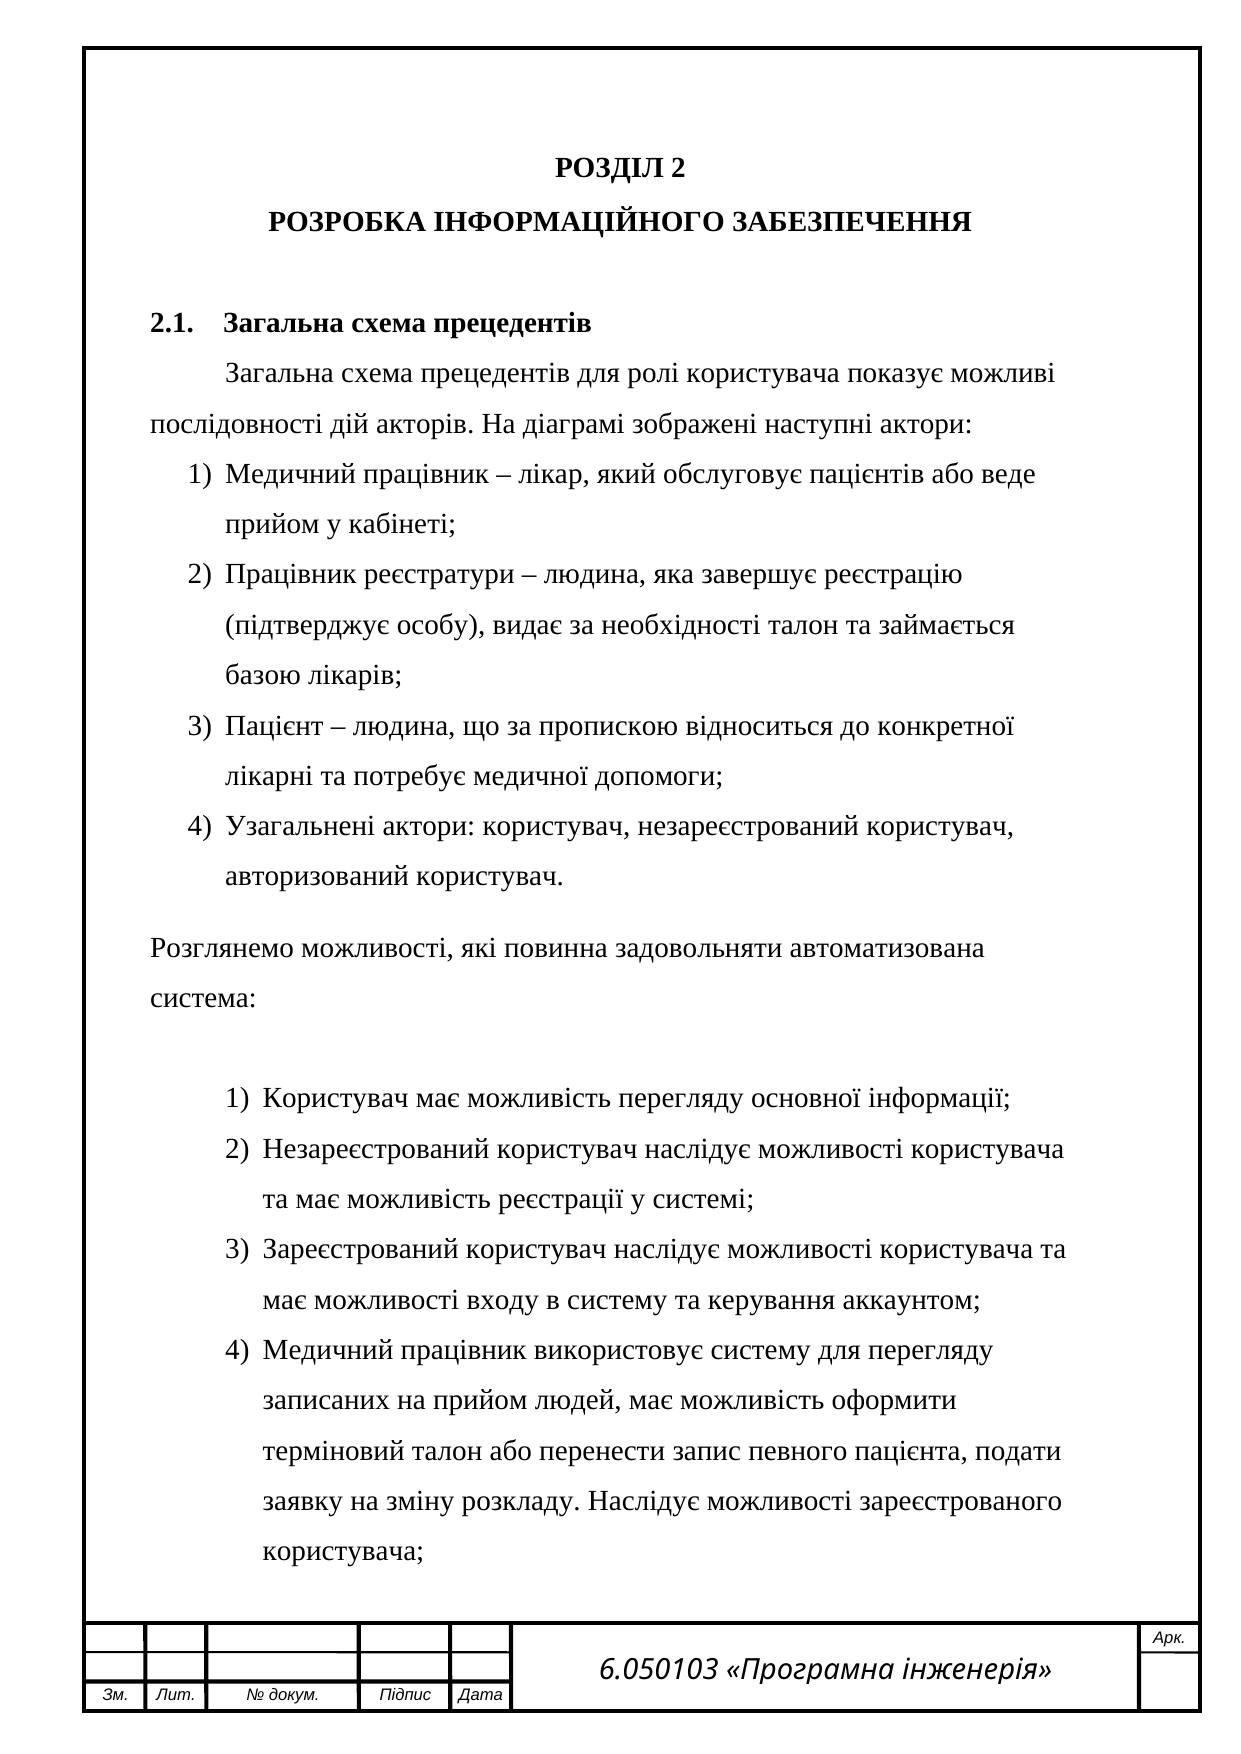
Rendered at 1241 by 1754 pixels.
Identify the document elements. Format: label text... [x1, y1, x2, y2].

subtitle РОЗДІЛ 2 [150, 150, 1090, 183]
list Працівник реєстратури – людина, яка завершує реєстрацію (підтверджує особу), видає за необхідності талон та займається базою лікарів; [187, 557, 1090, 691]
list Зареєстрований користувач наслідує можливості користувача та має можливості входу в систему та керування аккаунтом; [225, 1232, 1090, 1315]
subtitle РОЗРОБКА ІНФОРМАЦІЙНОГО ЗАБЕЗПЕЧЕННЯ [150, 204, 1090, 238]
text 2.1. Загальна схема прецедентів [150, 305, 1090, 339]
list Медичний працівник використовує систему для перегляду записаних на прийом людей, має можливість оформити терміновий талон або перенести запис певного пацієнта, подати заявку на зміну розкладу. Наслідує можливості зареєстрованого користувача; [225, 1332, 1090, 1567]
list Узагальнені актори: користувач, незареєстрований користувач, авторизований користувач. [187, 808, 1090, 892]
list Незареєстрований користувач наслідує можливості користувача та має можливість реєстрації у системі; [225, 1131, 1090, 1215]
text Розглянемо можливості, які повинна задовольняти автоматизована система: [150, 930, 1090, 1013]
text Загальна схема прецедентів для ролі користувача показує можливі послідовності дій акторів. На діаграмі зображені наступні актори: [150, 355, 1090, 439]
list Медичний працівник – лікар, який обслуговує пацієнтів або веде прийом у кабінеті; [187, 456, 1090, 540]
list Пацієнт – людина, що за пропискою відноситься до конкретної лікарні та потребує медичної допомоги; [187, 708, 1090, 791]
list Користувач має можливість перегляду основної інформації; [225, 1081, 1090, 1114]
